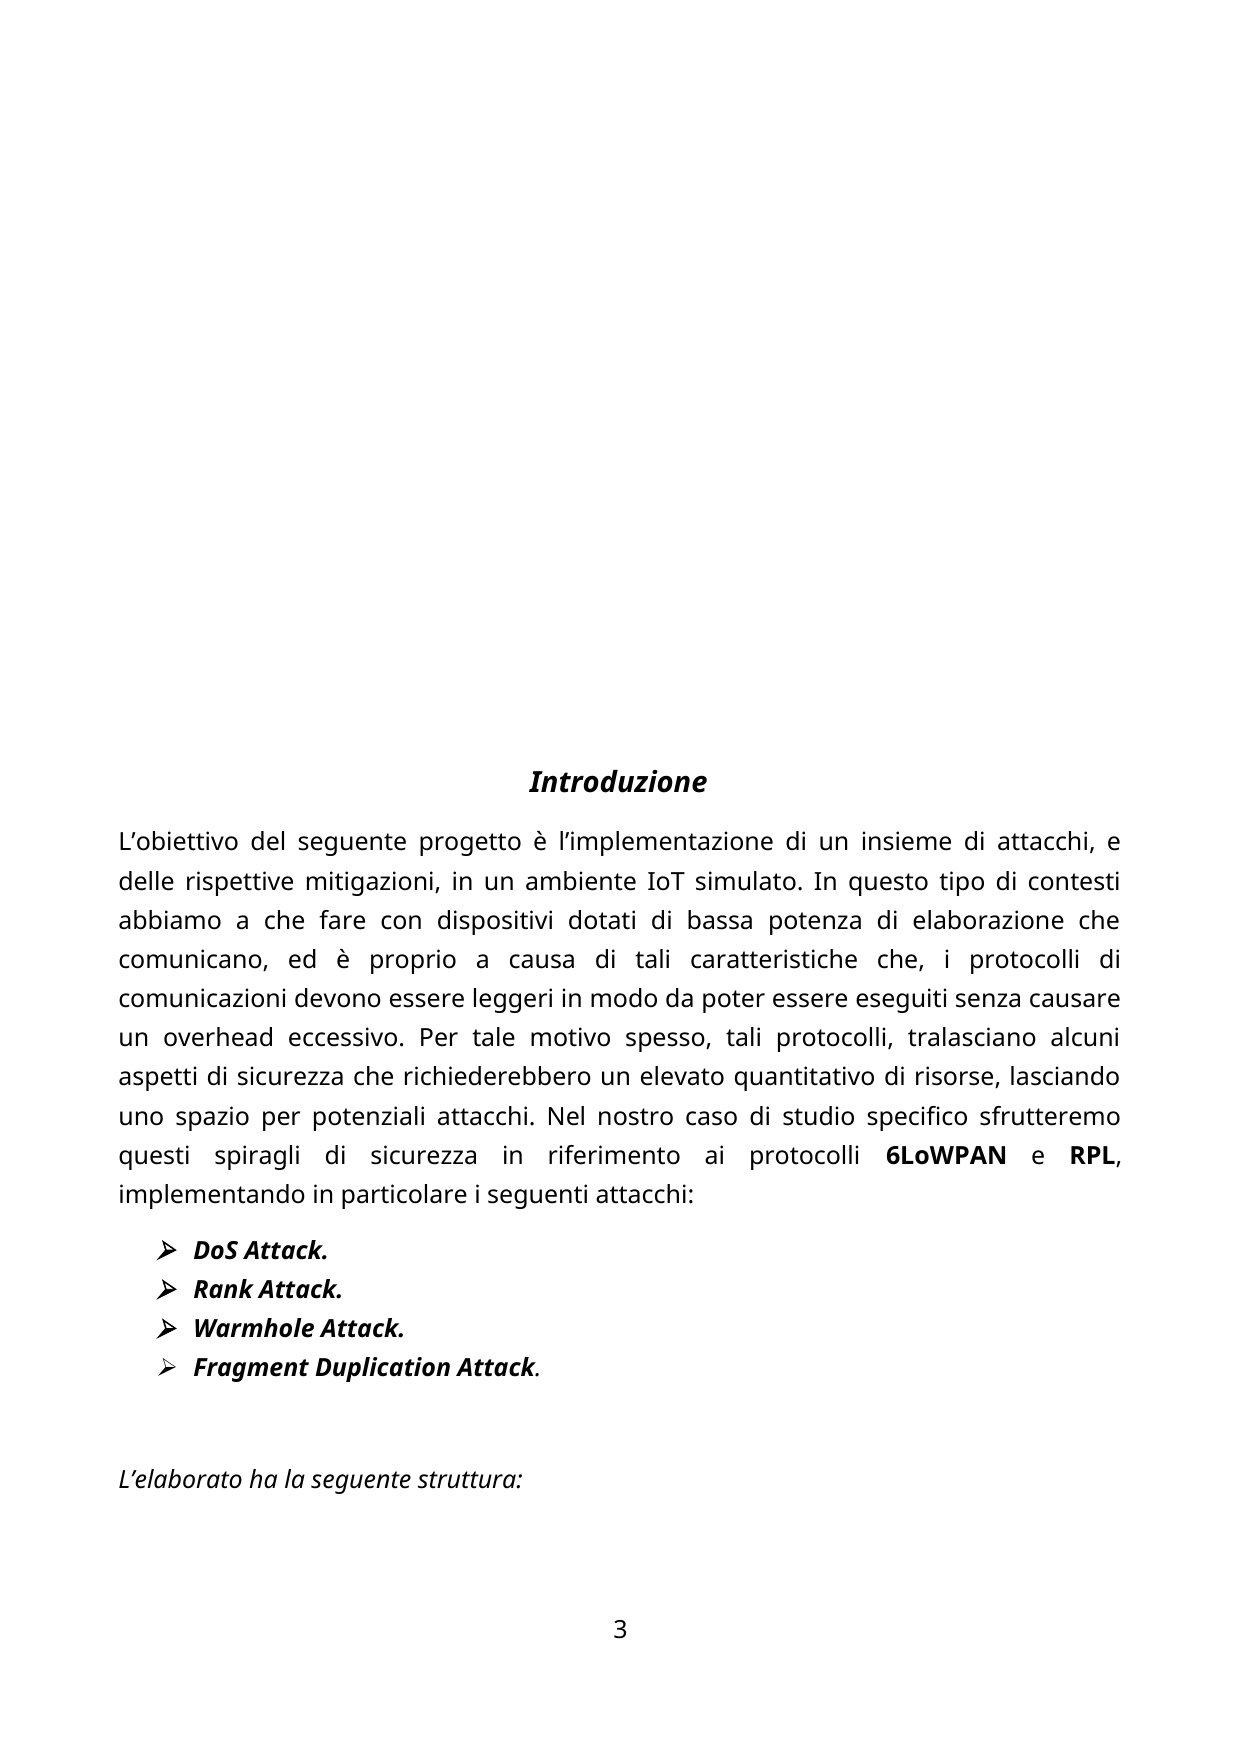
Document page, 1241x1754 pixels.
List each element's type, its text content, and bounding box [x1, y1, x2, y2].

text L’elaborato ha la seguente struttura: [118, 1462, 1122, 1496]
text Introduzione [118, 762, 1122, 801]
list Fragment Duplication Attack. [156, 1350, 1122, 1384]
list Rank Attack. [156, 1272, 1122, 1306]
list Warmhole Attack. [156, 1311, 1122, 1345]
list DoS Attack. [156, 1232, 1122, 1266]
text L’obiettivo del seguente progetto è l’implementazione di un insieme di attacchi, e delle rispettive mitigazioni, in un ambiente IoT simulato. In questo tipo di contesti abbiamo a che fare con dispositivi dotati di bassa potenza di elaborazione che comunicano, ed è proprio a causa di tali caratteristiche che, i protocolli di comunicazioni devono essere leggeri in modo da poter essere eseguiti senza causare un overhead eccessivo. Per tale motivo spesso, tali protocolli, tralasciano alcuni aspetti di sicurezza che richiederebbero un elevato quantitativo di risorse, lasciando uno spazio per potenziali attacchi. Nel nostro caso di studio specifico sfrutteremo questi spiragli di sicurezza in riferimento ai protocolli 6LoWPAN e RPL, implementando in particolare i seguenti attacchi: [118, 824, 1122, 1211]
